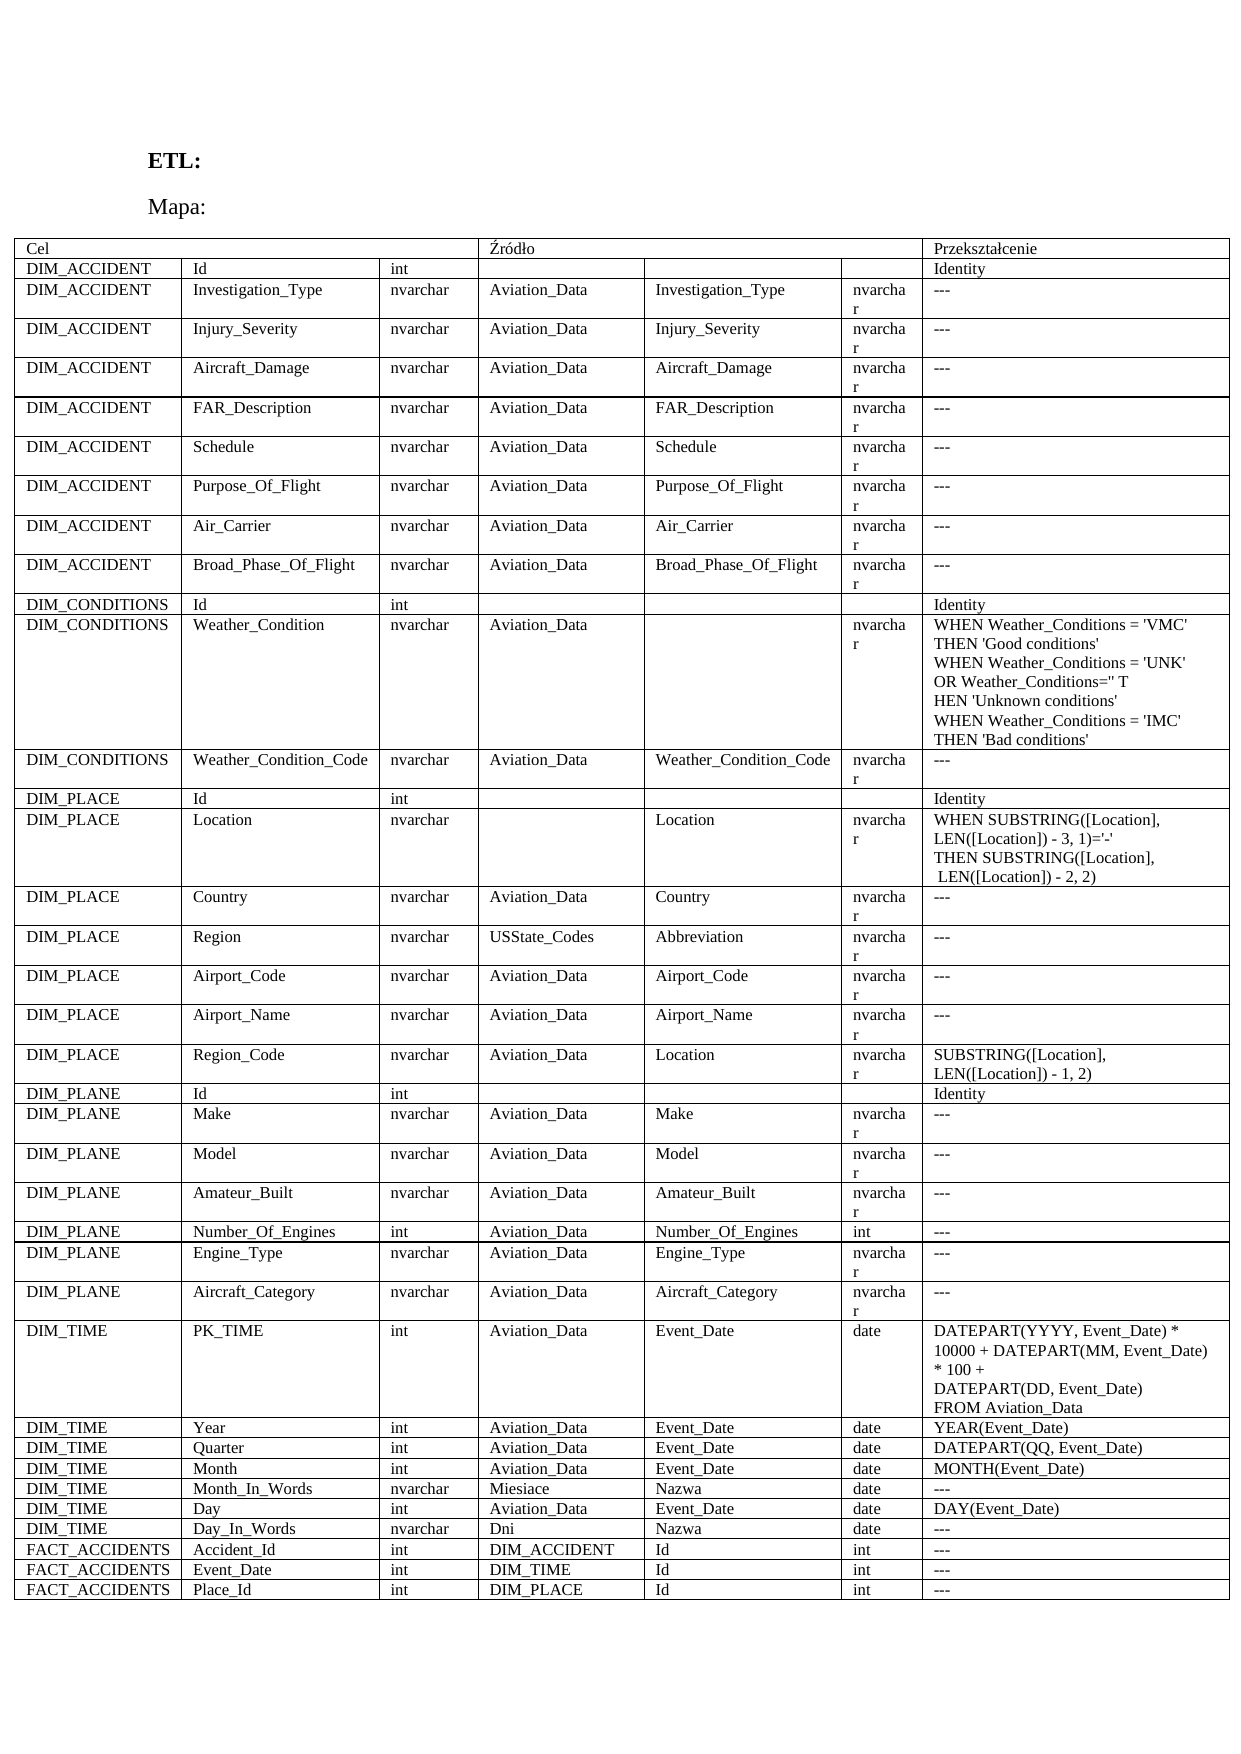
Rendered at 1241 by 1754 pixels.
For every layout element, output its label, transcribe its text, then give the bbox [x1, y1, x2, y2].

table_cell Engine_Type [182, 1243, 379, 1281]
table_cell Id [182, 259, 379, 278]
table_cell Event_Date [645, 1321, 841, 1417]
table_cell Purpose_Of_Flight [645, 476, 841, 514]
table_cell Id [645, 1560, 841, 1579]
table_cell Id [182, 1084, 379, 1103]
table_cell int [380, 1499, 478, 1518]
table_cell date [842, 1321, 922, 1417]
table_cell Location [645, 1045, 841, 1083]
table_cell Day_In_Words [182, 1519, 379, 1538]
table_cell int [380, 1084, 478, 1103]
table_cell Aviation_Data [479, 1418, 644, 1437]
table_cell nvarchar [380, 437, 478, 475]
table_cell Make [182, 1104, 379, 1142]
table_cell Aviation_Data [479, 1005, 644, 1043]
table_cell Aviation_Data [479, 437, 644, 475]
table_cell [842, 594, 922, 613]
table_cell int [842, 1222, 922, 1241]
table_cell --- [923, 358, 1229, 396]
table_cell Aviation_Data [479, 966, 644, 1004]
table_cell nvarchar [380, 926, 478, 965]
table_cell nvarchar [380, 398, 478, 436]
table_cell --- [923, 1144, 1229, 1182]
table_cell --- [923, 555, 1229, 593]
table_cell Weather_Condition [182, 615, 379, 749]
table_cell nvarchar [380, 1243, 478, 1281]
table_header Źródło [479, 239, 922, 258]
table_cell Id [645, 1539, 841, 1558]
table_cell nvarchar [842, 1045, 922, 1083]
table_cell FACT_ACCIDENTS [15, 1560, 181, 1579]
table_header Przekształcenie [923, 239, 1229, 258]
table_cell Aviation_Data [479, 750, 644, 788]
table_cell Nazwa [645, 1479, 841, 1498]
table_cell Model [182, 1144, 379, 1182]
table_cell Country [645, 887, 841, 925]
table_cell nvarchar [842, 279, 922, 318]
table_cell Aircraft_Damage [182, 358, 379, 396]
table_cell [842, 259, 922, 278]
table_cell Aviation_Data [479, 319, 644, 357]
table_cell Airport_Code [645, 966, 841, 1004]
table_cell Airport_Name [182, 1005, 379, 1043]
table_cell nvarchar [842, 615, 922, 749]
table_cell Purpose_Of_Flight [182, 476, 379, 514]
text ETL: [148, 148, 1093, 174]
table_cell Investigation_Type [645, 279, 841, 318]
table_cell --- [923, 398, 1229, 436]
table_cell Aircraft_Category [645, 1282, 841, 1320]
table_cell Country [182, 887, 379, 925]
table_cell Id [182, 789, 379, 808]
table_cell Day [182, 1499, 379, 1518]
table_cell --- [923, 1519, 1229, 1538]
table_cell DIM_PLACE [15, 1005, 181, 1043]
table_cell FAR_Description [182, 398, 379, 436]
table_cell int [380, 789, 478, 808]
table_cell DIM_ACCIDENT [15, 555, 181, 593]
table_cell --- [923, 437, 1229, 475]
table_cell nvarchar [842, 1104, 922, 1142]
table_cell DIM_TIME [15, 1479, 181, 1498]
table_cell Location [645, 809, 841, 886]
table_cell FACT_ACCIDENTS [15, 1580, 181, 1599]
table_cell Id [645, 1580, 841, 1599]
table_cell DIM_ACCIDENT [15, 398, 181, 436]
table_cell date [842, 1479, 922, 1498]
table_cell int [380, 1438, 478, 1457]
table_cell DIM_PLANE [15, 1183, 181, 1221]
table_cell nvarchar [842, 1005, 922, 1043]
table_cell int [842, 1580, 922, 1599]
table_cell DIM_TIME [15, 1519, 181, 1538]
table_cell Accident_Id [182, 1539, 379, 1558]
table_cell Place_Id [182, 1580, 379, 1599]
table_cell --- [923, 1104, 1229, 1142]
table_cell nvarchar [380, 1183, 478, 1221]
table_cell Month [182, 1459, 379, 1478]
table_cell nvarchar [380, 476, 478, 514]
table_cell DIM_PLACE [15, 926, 181, 965]
table_cell nvarchar [842, 516, 922, 554]
table_cell nvarchar [380, 1005, 478, 1043]
table_cell [842, 1084, 922, 1103]
table_cell Region [182, 926, 379, 965]
table_cell --- [923, 1183, 1229, 1221]
table_cell DIM_PLANE [15, 1222, 181, 1241]
table_cell Injury_Severity [182, 319, 379, 357]
table_cell nvarchar [842, 966, 922, 1004]
table_cell nvarchar [842, 319, 922, 357]
table_cell DIM_ACCIDENT [15, 437, 181, 475]
table_cell Airport_Name [645, 1005, 841, 1043]
table_cell Number_Of_Engines [645, 1222, 841, 1241]
table_cell DIM_ACCIDENT [15, 358, 181, 396]
table_cell Aviation_Data [479, 476, 644, 514]
table_cell Investigation_Type [182, 279, 379, 318]
table_cell nvarchar [380, 966, 478, 1004]
table_cell Aviation_Data [479, 358, 644, 396]
table_cell --- [923, 966, 1229, 1004]
table_cell Miesiace [479, 1479, 644, 1498]
table_cell Aviation_Data [479, 1144, 644, 1182]
table_cell DIM_CONDITIONS [15, 615, 181, 749]
table_cell Aviation_Data [479, 1499, 644, 1518]
table_cell Identity [923, 1084, 1229, 1103]
table_cell date [842, 1438, 922, 1457]
table_cell Aviation_Data [479, 1459, 644, 1478]
table_cell DIM_PLACE [15, 809, 181, 886]
table_cell Aviation_Data [479, 1222, 644, 1241]
table_cell nvarchar [842, 555, 922, 593]
table_cell DAY(Event_Date) [923, 1499, 1229, 1518]
table_cell date [842, 1459, 922, 1478]
table_cell --- [923, 516, 1229, 554]
table_cell date [842, 1499, 922, 1518]
table_cell Aviation_Data [479, 1243, 644, 1281]
table_cell FAR_Description [645, 398, 841, 436]
table_cell Id [182, 594, 379, 613]
table_cell date [842, 1519, 922, 1538]
table_cell --- [923, 1580, 1229, 1599]
table_cell [842, 789, 922, 808]
table_cell Event_Date [645, 1418, 841, 1437]
table_cell DIM_TIME [15, 1499, 181, 1518]
table_cell DIM_ACCIDENT [15, 516, 181, 554]
table_cell --- [923, 1560, 1229, 1579]
table_cell int [842, 1539, 922, 1558]
table_cell [479, 809, 644, 886]
table_cell WHEN SUBSTRING([Location], LEN([Location]) - 3, 1)='-' THEN SUBSTRING([Location], LEN([Location]) - 2, 2) [923, 809, 1229, 886]
table_cell Airport_Code [182, 966, 379, 1004]
table_cell Aviation_Data [479, 1282, 644, 1320]
table_cell DIM_TIME [479, 1560, 644, 1579]
table_cell Aviation_Data [479, 398, 644, 436]
table_cell Aviation_Data [479, 887, 644, 925]
table_cell WHEN Weather_Conditions = 'VMC' THEN 'Good conditions' WHEN Weather_Conditions = 'UNK' OR Weather_Conditions='' T HEN 'Unknown conditions' WHEN Weather_Conditions = 'IMC' THEN 'Bad conditions' [923, 615, 1229, 749]
table_cell nvarchar [842, 809, 922, 886]
table_cell DIM_PLACE [15, 789, 181, 808]
table_cell DIM_PLANE [15, 1104, 181, 1142]
table_cell Air_Carrier [645, 516, 841, 554]
table_cell --- [923, 1282, 1229, 1320]
table_cell Event_Date [182, 1560, 379, 1579]
table_cell nvarchar [380, 1519, 478, 1538]
table_cell DIM_PLACE [479, 1580, 644, 1599]
table_cell Weather_Condition_Code [645, 750, 841, 788]
table_cell nvarchar [842, 398, 922, 436]
table_cell DIM_TIME [15, 1418, 181, 1437]
table_cell nvarchar [380, 279, 478, 318]
table_header Cel [15, 239, 478, 258]
table_cell Air_Carrier [182, 516, 379, 554]
table_cell Aviation_Data [479, 615, 644, 749]
table_cell nvarchar [842, 1282, 922, 1320]
table_cell --- [923, 926, 1229, 965]
table_cell int [842, 1560, 922, 1579]
table_cell FACT_ACCIDENTS [15, 1539, 181, 1558]
table_cell Schedule [645, 437, 841, 475]
table_cell DIM_ACCIDENT [15, 259, 181, 278]
table_cell DIM_CONDITIONS [15, 594, 181, 613]
table_cell Nazwa [645, 1519, 841, 1538]
table_cell nvarchar [380, 1282, 478, 1320]
table_cell --- [923, 279, 1229, 318]
table_cell --- [923, 1005, 1229, 1043]
table_cell nvarchar [380, 887, 478, 925]
table_cell nvarchar [380, 319, 478, 357]
table_cell Identity [923, 789, 1229, 808]
table_cell nvarchar [380, 1045, 478, 1083]
table_cell nvarchar [842, 1144, 922, 1182]
table_cell DIM_PLANE [15, 1243, 181, 1281]
table_cell Injury_Severity [645, 319, 841, 357]
table_cell [479, 259, 644, 278]
table_cell USState_Codes [479, 926, 644, 965]
table_cell DIM_ACCIDENT [479, 1539, 644, 1558]
table_cell nvarchar [380, 615, 478, 749]
table_cell [479, 789, 644, 808]
table_cell --- [923, 1222, 1229, 1241]
table_cell [645, 594, 841, 613]
table_cell int [380, 259, 478, 278]
table_cell Year [182, 1418, 379, 1437]
table_cell nvarchar [380, 358, 478, 396]
table_cell nvarchar [842, 1183, 922, 1221]
table_cell DIM_CONDITIONS [15, 750, 181, 788]
table_cell Make [645, 1104, 841, 1142]
table_cell nvarchar [842, 476, 922, 514]
table_cell --- [923, 1243, 1229, 1281]
table_cell DATEPART(QQ, Event_Date) [923, 1438, 1229, 1457]
table_cell Event_Date [645, 1499, 841, 1518]
table_cell Aviation_Data [479, 1438, 644, 1457]
table_cell Event_Date [645, 1438, 841, 1457]
table_cell Broad_Phase_Of_Flight [645, 555, 841, 593]
table_cell int [380, 1580, 478, 1599]
table_cell Broad_Phase_Of_Flight [182, 555, 379, 593]
table_cell [479, 594, 644, 613]
table_cell int [380, 1418, 478, 1437]
table_cell nvarchar [842, 1243, 922, 1281]
table_cell Aviation_Data [479, 1183, 644, 1221]
table_cell DIM_PLACE [15, 966, 181, 1004]
table_cell Aviation_Data [479, 1321, 644, 1417]
table_cell Quarter [182, 1438, 379, 1457]
table_cell DIM_PLANE [15, 1144, 181, 1182]
table_cell Number_Of_Engines [182, 1222, 379, 1241]
table_cell DIM_TIME [15, 1438, 181, 1457]
table_cell Identity [923, 594, 1229, 613]
table_cell PK_TIME [182, 1321, 379, 1417]
table_cell DIM_PLACE [15, 1045, 181, 1083]
table_cell Aviation_Data [479, 1045, 644, 1083]
table_cell nvarchar [380, 809, 478, 886]
table_cell [645, 615, 841, 749]
table_cell [645, 789, 841, 808]
table_cell Dni [479, 1519, 644, 1538]
table_cell Region_Code [182, 1045, 379, 1083]
table_cell [645, 1084, 841, 1103]
table_cell Amateur_Built [645, 1183, 841, 1221]
table_cell Amateur_Built [182, 1183, 379, 1221]
table_cell int [380, 1539, 478, 1558]
table_cell --- [923, 750, 1229, 788]
table_cell DIM_TIME [15, 1321, 181, 1417]
table_cell Location [182, 809, 379, 886]
table_cell YEAR(Event_Date) [923, 1418, 1229, 1437]
table_cell Schedule [182, 437, 379, 475]
table_cell date [842, 1418, 922, 1437]
table_cell DIM_ACCIDENT [15, 279, 181, 318]
table_cell Aviation_Data [479, 555, 644, 593]
text Mapa: [148, 193, 1093, 219]
table_cell nvarchar [842, 437, 922, 475]
table_cell DATEPART(YYYY, Event_Date) * 10000 + DATEPART(MM, Event_Date) * 100 + DATEPART(DD, Event_Date) FROM Aviation_Data [923, 1321, 1229, 1417]
table_cell int [380, 1459, 478, 1478]
table_cell nvarchar [842, 926, 922, 965]
table_cell nvarchar [842, 887, 922, 925]
table_cell nvarchar [842, 750, 922, 788]
table_cell nvarchar [380, 555, 478, 593]
table_cell int [380, 1222, 478, 1241]
table_cell Aviation_Data [479, 516, 644, 554]
table_cell nvarchar [380, 516, 478, 554]
table_cell Aviation_Data [479, 1104, 644, 1142]
table_cell Aircraft_Category [182, 1282, 379, 1320]
table_cell MONTH(Event_Date) [923, 1459, 1229, 1478]
table_cell DIM_ACCIDENT [15, 319, 181, 357]
table_cell --- [923, 1479, 1229, 1498]
table_cell Engine_Type [645, 1243, 841, 1281]
table_cell DIM_PLANE [15, 1282, 181, 1320]
table_cell Event_Date [645, 1459, 841, 1478]
table_cell --- [923, 887, 1229, 925]
table_cell DIM_PLANE [15, 1084, 181, 1103]
table_cell [479, 1084, 644, 1103]
table_cell Weather_Condition_Code [182, 750, 379, 788]
table_cell Aircraft_Damage [645, 358, 841, 396]
table_cell SUBSTRING([Location], LEN([Location]) - 1, 2) [923, 1045, 1229, 1083]
table_cell nvarchar [842, 358, 922, 396]
table_cell int [380, 1321, 478, 1417]
table_cell nvarchar [380, 750, 478, 788]
table_cell int [380, 594, 478, 613]
table_cell int [380, 1560, 478, 1579]
table_cell DIM_ACCIDENT [15, 476, 181, 514]
table_cell DIM_TIME [15, 1459, 181, 1478]
table_cell Month_In_Words [182, 1479, 379, 1498]
table_cell --- [923, 476, 1229, 514]
table_cell [645, 259, 841, 278]
table_cell --- [923, 1539, 1229, 1558]
table_cell DIM_PLACE [15, 887, 181, 925]
table_cell Identity [923, 259, 1229, 278]
table_cell nvarchar [380, 1104, 478, 1142]
table_cell Model [645, 1144, 841, 1182]
table_cell nvarchar [380, 1479, 478, 1498]
table_cell Aviation_Data [479, 279, 644, 318]
table_cell Abbreviation [645, 926, 841, 965]
table_cell --- [923, 319, 1229, 357]
table_cell nvarchar [380, 1144, 478, 1182]
